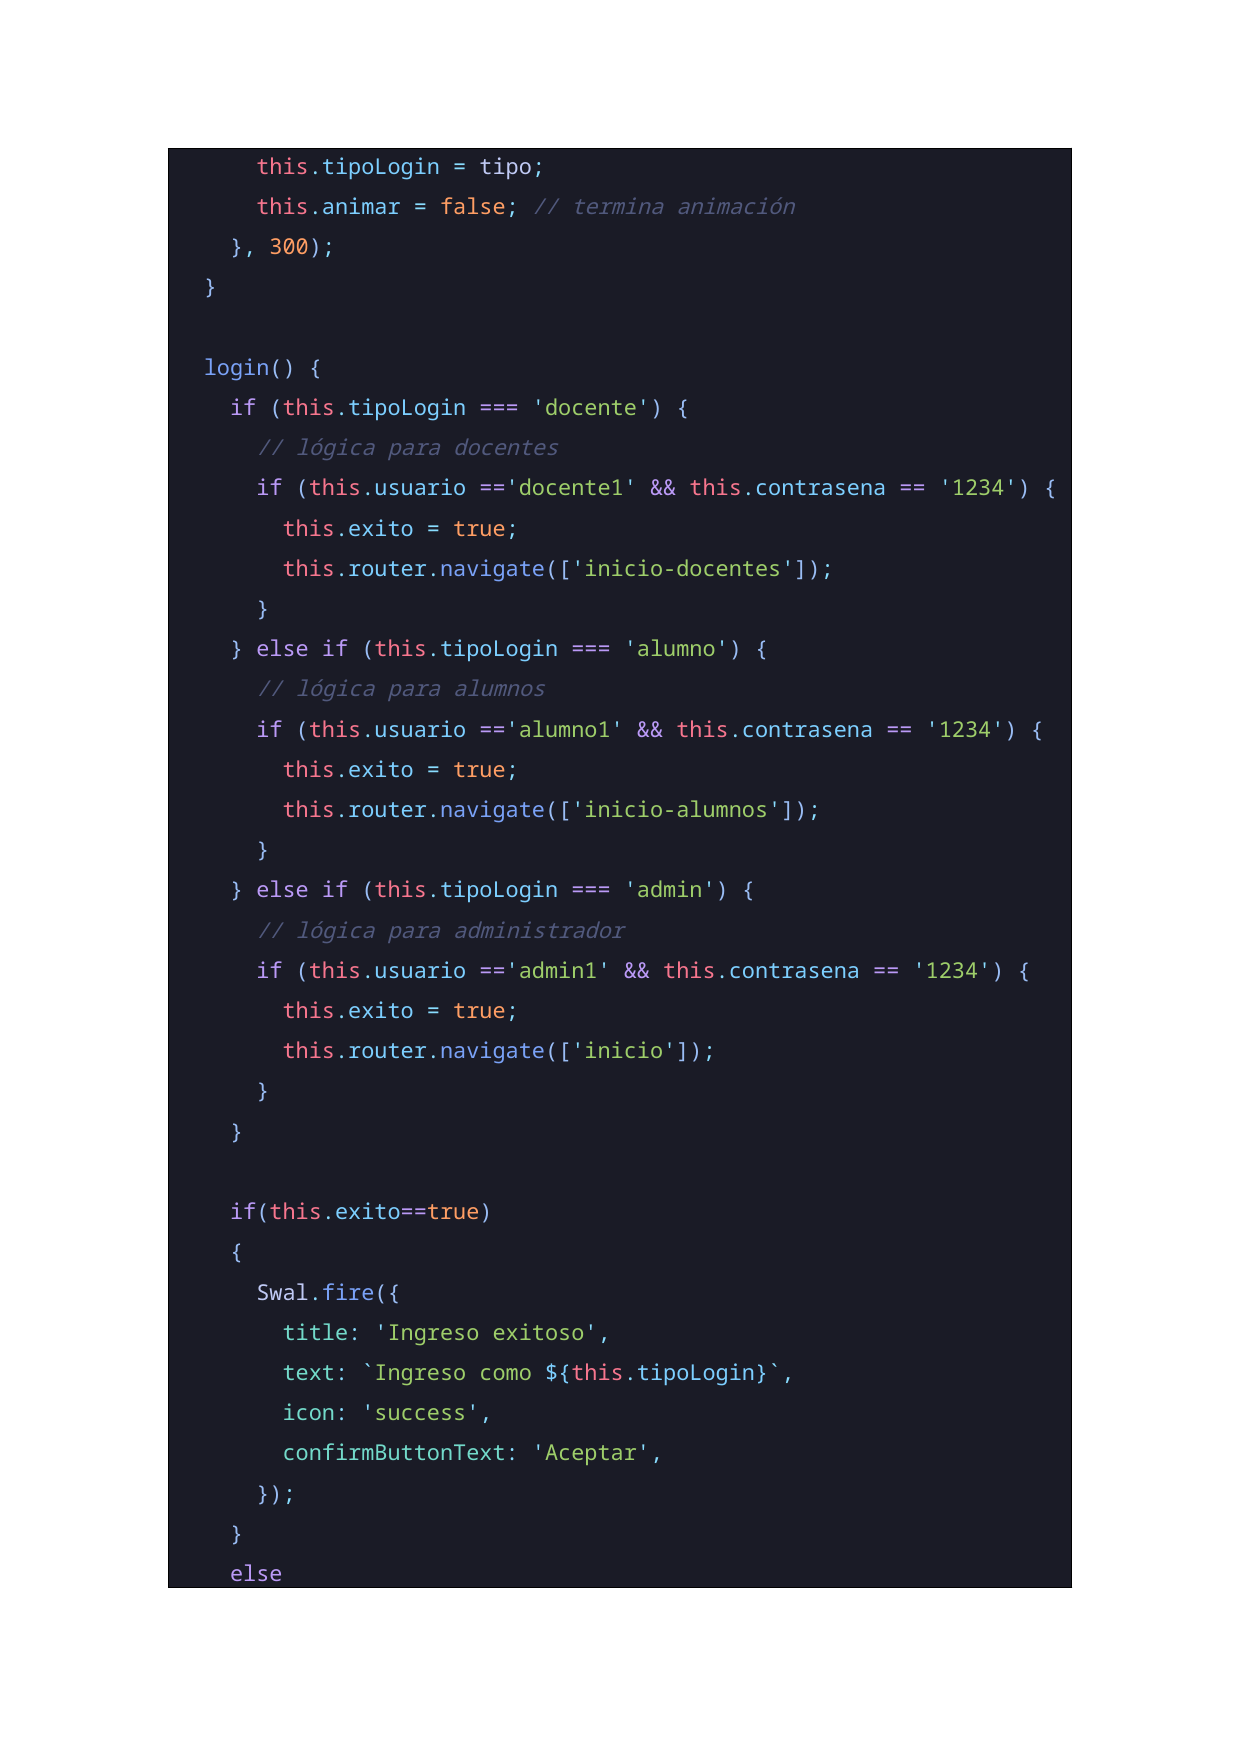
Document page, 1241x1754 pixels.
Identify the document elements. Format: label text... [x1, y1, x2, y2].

text }); [169, 1474, 1071, 1507]
text this.tipoLogin = tipo; [169, 149, 1071, 181]
text } [169, 831, 1071, 864]
text } [169, 1072, 1071, 1105]
text this.router.navigate(['inicio-alumnos']); [169, 791, 1071, 824]
text } [169, 268, 1071, 301]
text this.exito = true; [169, 751, 1071, 784]
text icon: 'success', [169, 1394, 1071, 1427]
text this.router.navigate(['inicio']); [169, 1032, 1071, 1065]
text if (this.usuario =='alumno1' && this.contrasena == '1234') { [169, 711, 1071, 743]
text if (this.usuario =='admin1' && this.contrasena == '1234') { [169, 952, 1071, 985]
text if (this.tipoLogin === 'docente') { [169, 389, 1071, 422]
text else [169, 1555, 1071, 1587]
text login() { [169, 349, 1071, 382]
text // lógica para docentes [169, 429, 1071, 462]
text if(this.exito==true) [169, 1193, 1071, 1226]
text title: 'Ingreso exitoso', [169, 1314, 1071, 1347]
text // lógica para alumnos [169, 670, 1071, 703]
text text: `Ingreso como ${this.tipoLogin}`, [169, 1354, 1071, 1387]
text if (this.usuario =='docente1' && this.contrasena == '1234') { [169, 469, 1071, 502]
text this.exito = true; [169, 992, 1071, 1025]
text } [169, 1515, 1071, 1548]
text this.router.navigate(['inicio-docentes']); [169, 550, 1071, 583]
text // lógica para administrador [169, 912, 1071, 944]
text } [169, 1113, 1071, 1146]
text confirmButtonText: 'Aceptar', [169, 1434, 1071, 1467]
text { [169, 1233, 1071, 1266]
text } [169, 590, 1071, 623]
text } else if (this.tipoLogin === 'alumno') { [169, 630, 1071, 663]
text this.animar = false; // termina animación [169, 188, 1071, 221]
text this.exito = true; [169, 509, 1071, 542]
text Swal.fire({ [169, 1273, 1071, 1306]
text }, 300); [169, 228, 1071, 261]
text } else if (this.tipoLogin === 'admin') { [169, 871, 1071, 904]
